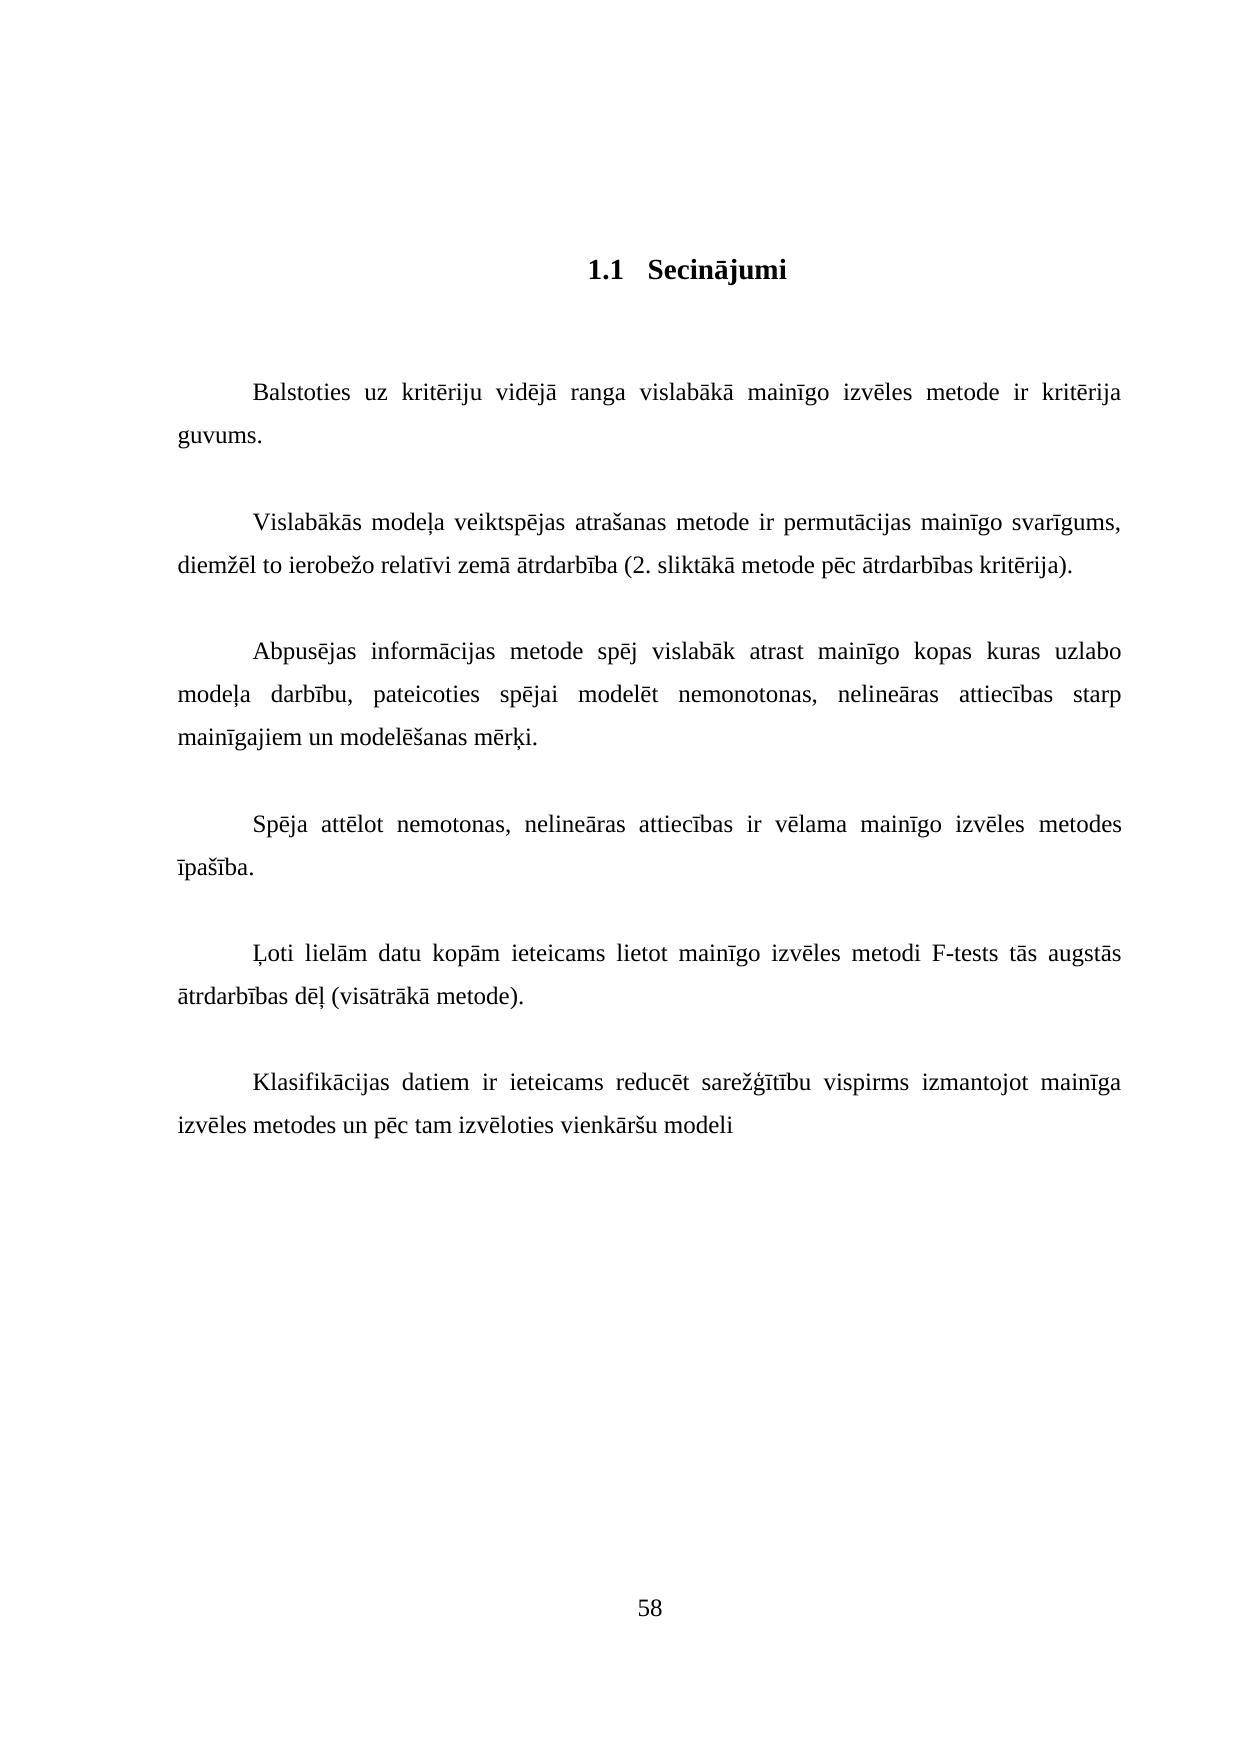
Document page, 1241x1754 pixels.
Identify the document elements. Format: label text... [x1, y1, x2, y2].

text Abpusējas informācijas metode spēj vislabāk atrast mainīgo kopas kuras uzlabo modeļa darbību, pateicoties spējai modelēt nemonotonas, nelineāras attiecības starp mainīgajiem un modelēšanas mērķi. [177, 636, 1122, 751]
text Balstoties uz kritēriju vidējā ranga vislabākā mainīgo izvēles metode ir kritērija guvums. [177, 377, 1122, 449]
text Klasifikācijas datiem ir ieteicams reducēt sarežģītību vispirms izmantojot mainīga izvēles metodes un pēc tam izvēloties vienkāršu modeli [177, 1067, 1122, 1139]
text Spēja attēlot nemotonas, nelineāras attiecības ir vēlama mainīgo izvēles metodes īpašība. [177, 809, 1122, 881]
text Ļoti lielām datu kopām ieteicams lietot mainīgo izvēles metodi F-tests tās augstās ātrdarbības dēļ (visātrākā metode). [177, 938, 1122, 1010]
subtitle Secinājumi [252, 252, 1122, 286]
text Vislabākās modeļa veiktspējas atrašanas metode ir permutācijas mainīgo svarīgums, diemžēl to ierobežo relatīvi zemā ātrdarbība (2. sliktākā metode pēc ātrdarbības kritērija). [177, 507, 1122, 579]
